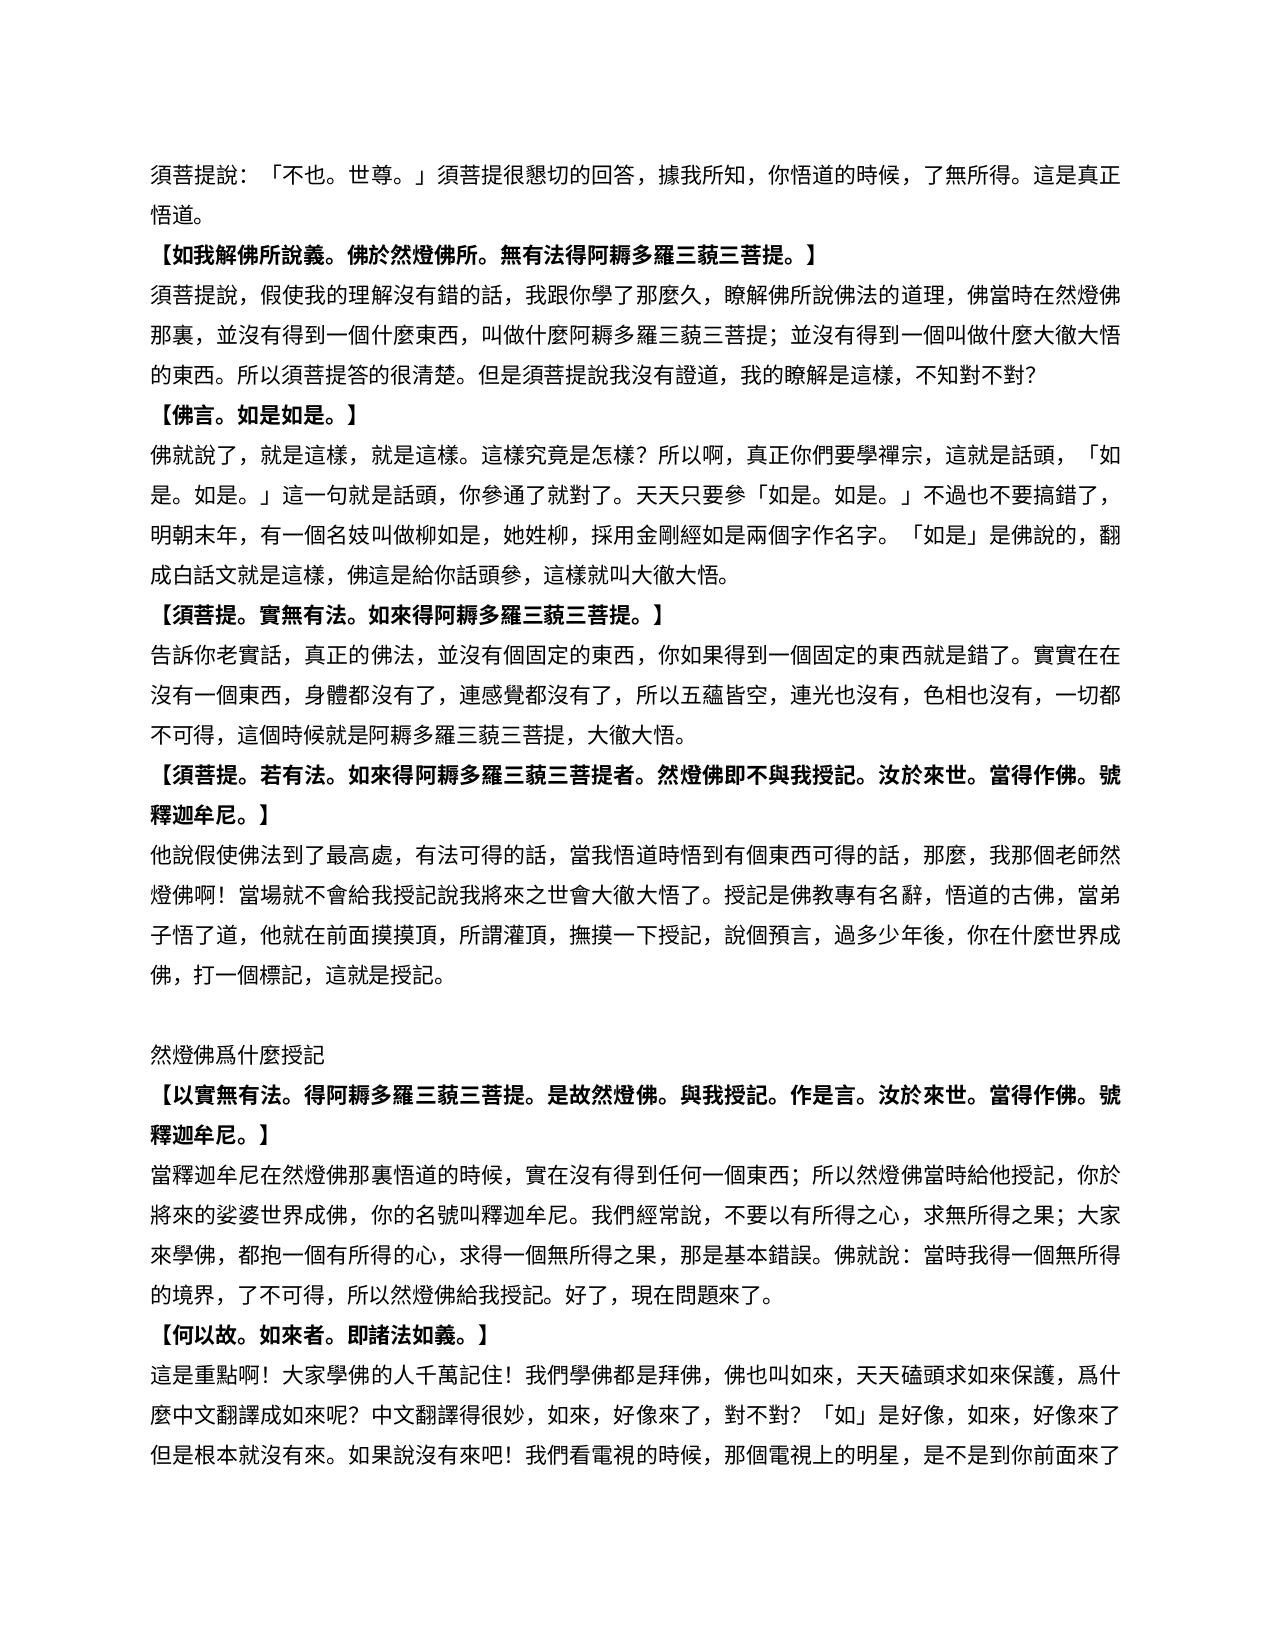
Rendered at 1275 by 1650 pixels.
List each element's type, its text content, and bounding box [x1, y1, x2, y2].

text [150, 1350, 1125, 1470]
text 【如我解佛所說義。佛於然燈佛所。無有法得阿耨多羅三藐三菩提。】 [150, 230, 1125, 270]
text 然燈佛爲什麼授記 [150, 1030, 1125, 1070]
text 【何以故。如來者。即諸法如義。】 [150, 1310, 1125, 1350]
text 他說假使佛法到了最高處，有法可得的話，當我悟道時悟到有個東西可得的話，那麼，我那個老師然燈佛啊！當場就不會給我授記說我將來之世會大徹大悟了。授記是佛教專有名辭，悟道的古佛，當弟子悟了道，他就在前面摸摸頂，所謂灌頂，撫摸一下授記，說個預言，過多少年後，你在什麼世界成佛，打一個標記，這就是授記。 [150, 830, 1125, 990]
text 【以實無有法。得阿耨多羅三藐三菩提。是故然燈佛。與我授記。作是言。汝於來世。當得作佛。號釋迦牟尼。】 [150, 1070, 1125, 1150]
text 告訴你老實話，真正的佛法，並沒有個固定的東西，你如果得到一個固定的東西就是錯了。實實在在沒有一個東西，身體都沒有了，連感覺都沒有了，所以五蘊皆空，連光也沒有，色相也沒有，一切都不可得，這個時候就是阿耨多羅三藐三菩提，大徹大悟。 [150, 630, 1125, 750]
text 當釋迦牟尼在然燈佛那裏悟道的時候，實在沒有得到任何一個東西；所以然燈佛當時給他授記，你於將來的娑婆世界成佛，你的名號叫釋迦牟尼。我們經常說，不要以有所得之心，求無所得之果；大家來學佛，都抱一個有所得的心，求得一個無所得之果，那是基本錯誤。佛就說：當時我得一個無所得的境界，了不可得，所以然燈佛給我授記。好了，現在問題來了。 [150, 1150, 1125, 1310]
text 須菩提說，假使我的理解沒有錯的話，我跟你學了那麼久，瞭解佛所說佛法的道理，佛當時在然燈佛那裏，並沒有得到一個什麼東西，叫做什麼阿耨多羅三藐三菩提；並沒有得到一個叫做什麼大徹大悟的東西。所以須菩提答的很清楚。但是須菩提說我沒有證道，我的瞭解是這樣，不知對不對？ [150, 270, 1125, 390]
text 【佛言。如是如是。】 [150, 390, 1125, 430]
text 佛就說了，就是這樣，就是這樣。這樣究竟是怎樣？所以啊，真正你們要學禪宗，這就是話頭，「如是。如是。」這一句就是話頭，你參通了就對了。天天只要參「如是。如是。」不過也不要搞錯了，明朝末年，有一個名妓叫做柳如是，她姓柳，採用金剛經如是兩個字作名字。「如是」是佛說的，翻成白話文就是這樣，佛這是給你話頭參，這樣就叫大徹大悟。 [150, 430, 1125, 590]
text 【須菩提。若有法。如來得阿耨多羅三藐三菩提者。然燈佛即不與我授記。汝於來世。當得作佛。號釋迦牟尼。】 [150, 750, 1125, 830]
text 【須菩提。實無有法。如來得阿耨多羅三藐三菩提。】 [150, 590, 1125, 630]
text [150, 150, 1125, 230]
